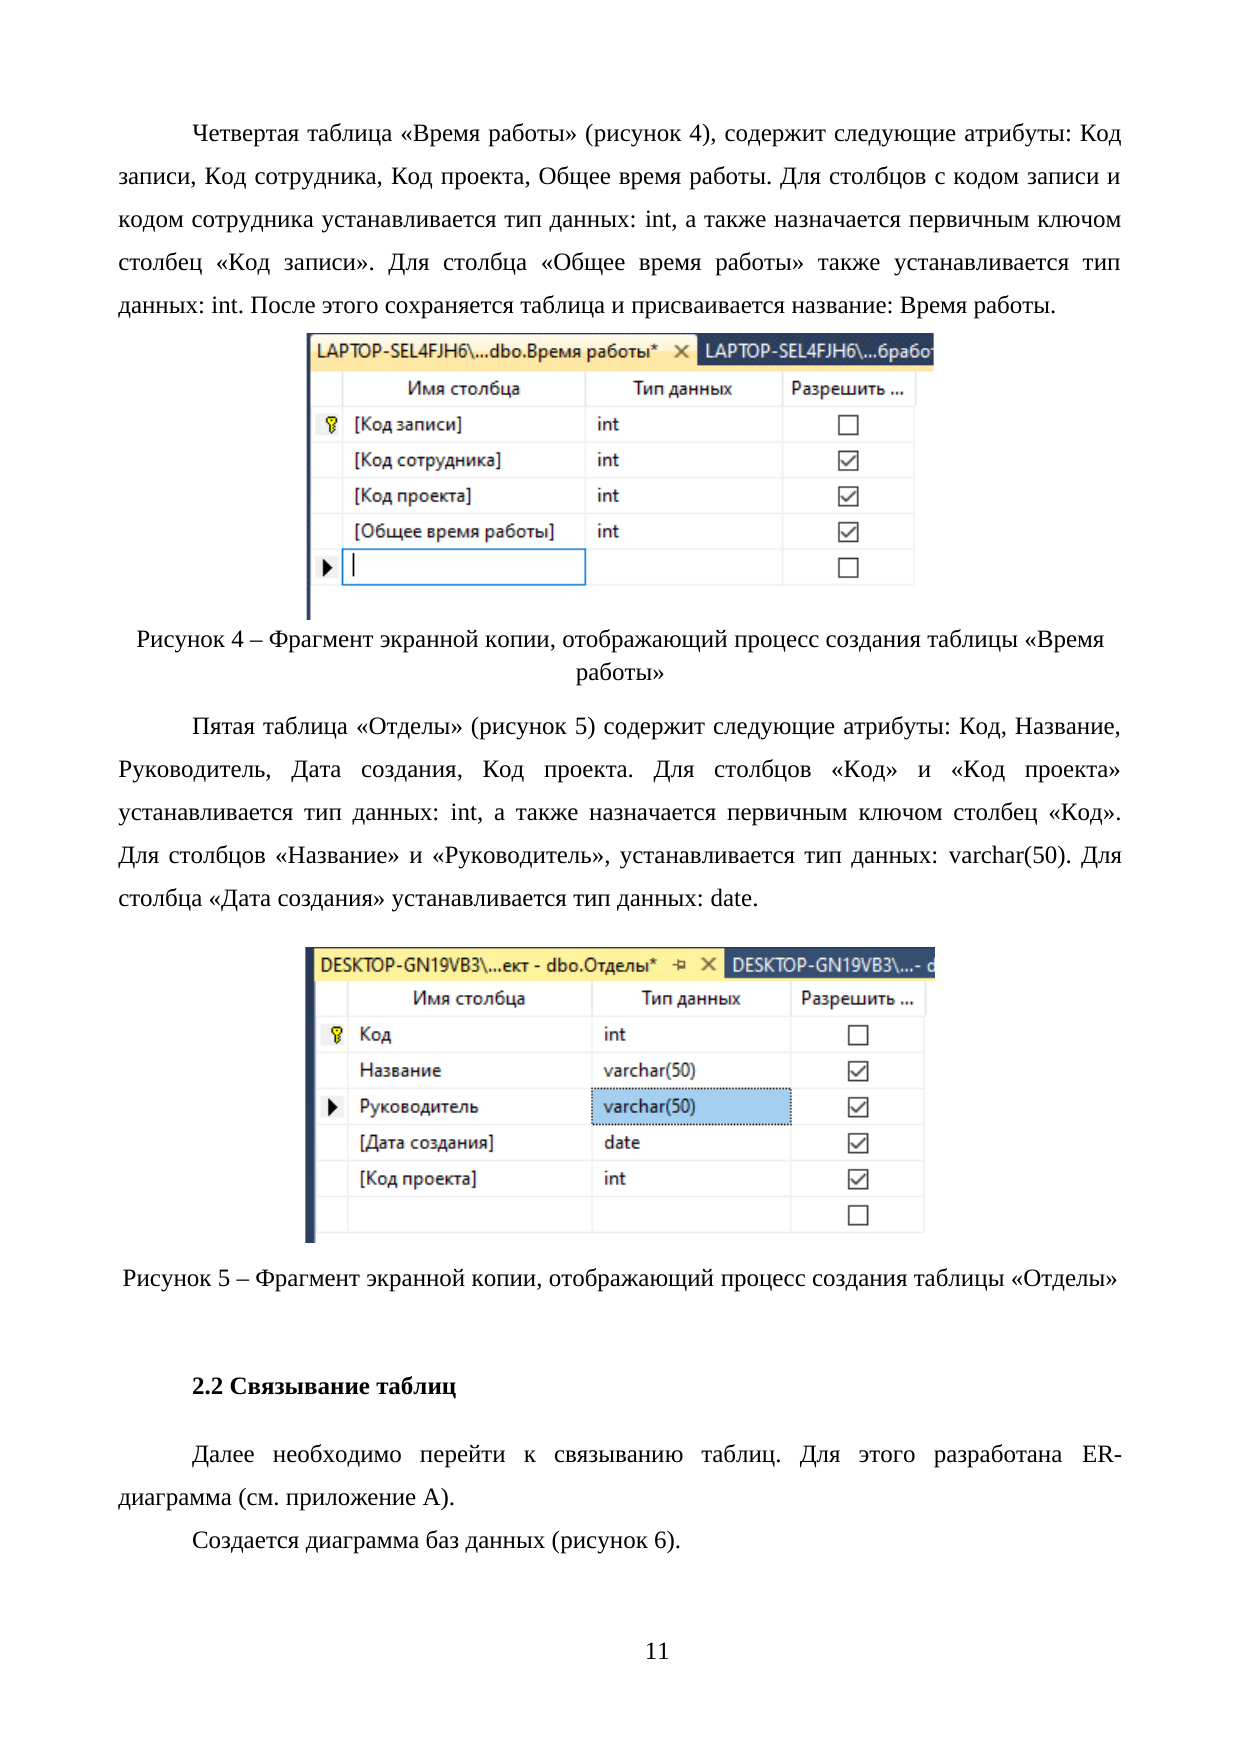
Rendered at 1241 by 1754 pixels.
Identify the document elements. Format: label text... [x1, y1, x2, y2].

text Пятая таблица «Отделы» (рисунок 5) содержит следующие атрибуты: Код, Название, Руководитель, Дата создания, Код проекта. Для столбцов «Код» и «Код проекта» устанавливается тип данных: int, а также назначается первичным ключом столбец «Код». Для столбцов «Название» и «Руководитель», устанавливается тип данных: varchar(50). Для столбца «Дата создания» устанавливается тип данных: date. [118, 711, 1122, 912]
picture [305, 947, 935, 1243]
subtitle 2.2 Связывание таблиц [118, 1371, 1122, 1400]
text Создается диаграмма баз данных (рисунок 6). [118, 1525, 1122, 1554]
text Четвертая таблица «Время работы» (рисунок 4), содержит следующие атрибуты: Код записи, Код сотрудника, Код проекта, Общее время работы. Для столбцов с кодом записи и кодом сотрудника устанавливается тип данных: int, а также назначается первичным ключом столбец «Код записи». Для столбца «Общее время работы» также устанавливается тип данных: int. После этого сохраняется таблица и присваивается название: Время работы. [118, 118, 1122, 319]
picture [306, 333, 934, 620]
text Далее необходимо перейти к связыванию таблиц. Для этого разработана ER-диаграмма (см. приложение А). [118, 1439, 1122, 1511]
text Рисунок 5 – Фрагмент экранной копии, отображающий процесс создания таблицы «Отделы» [118, 1263, 1122, 1292]
